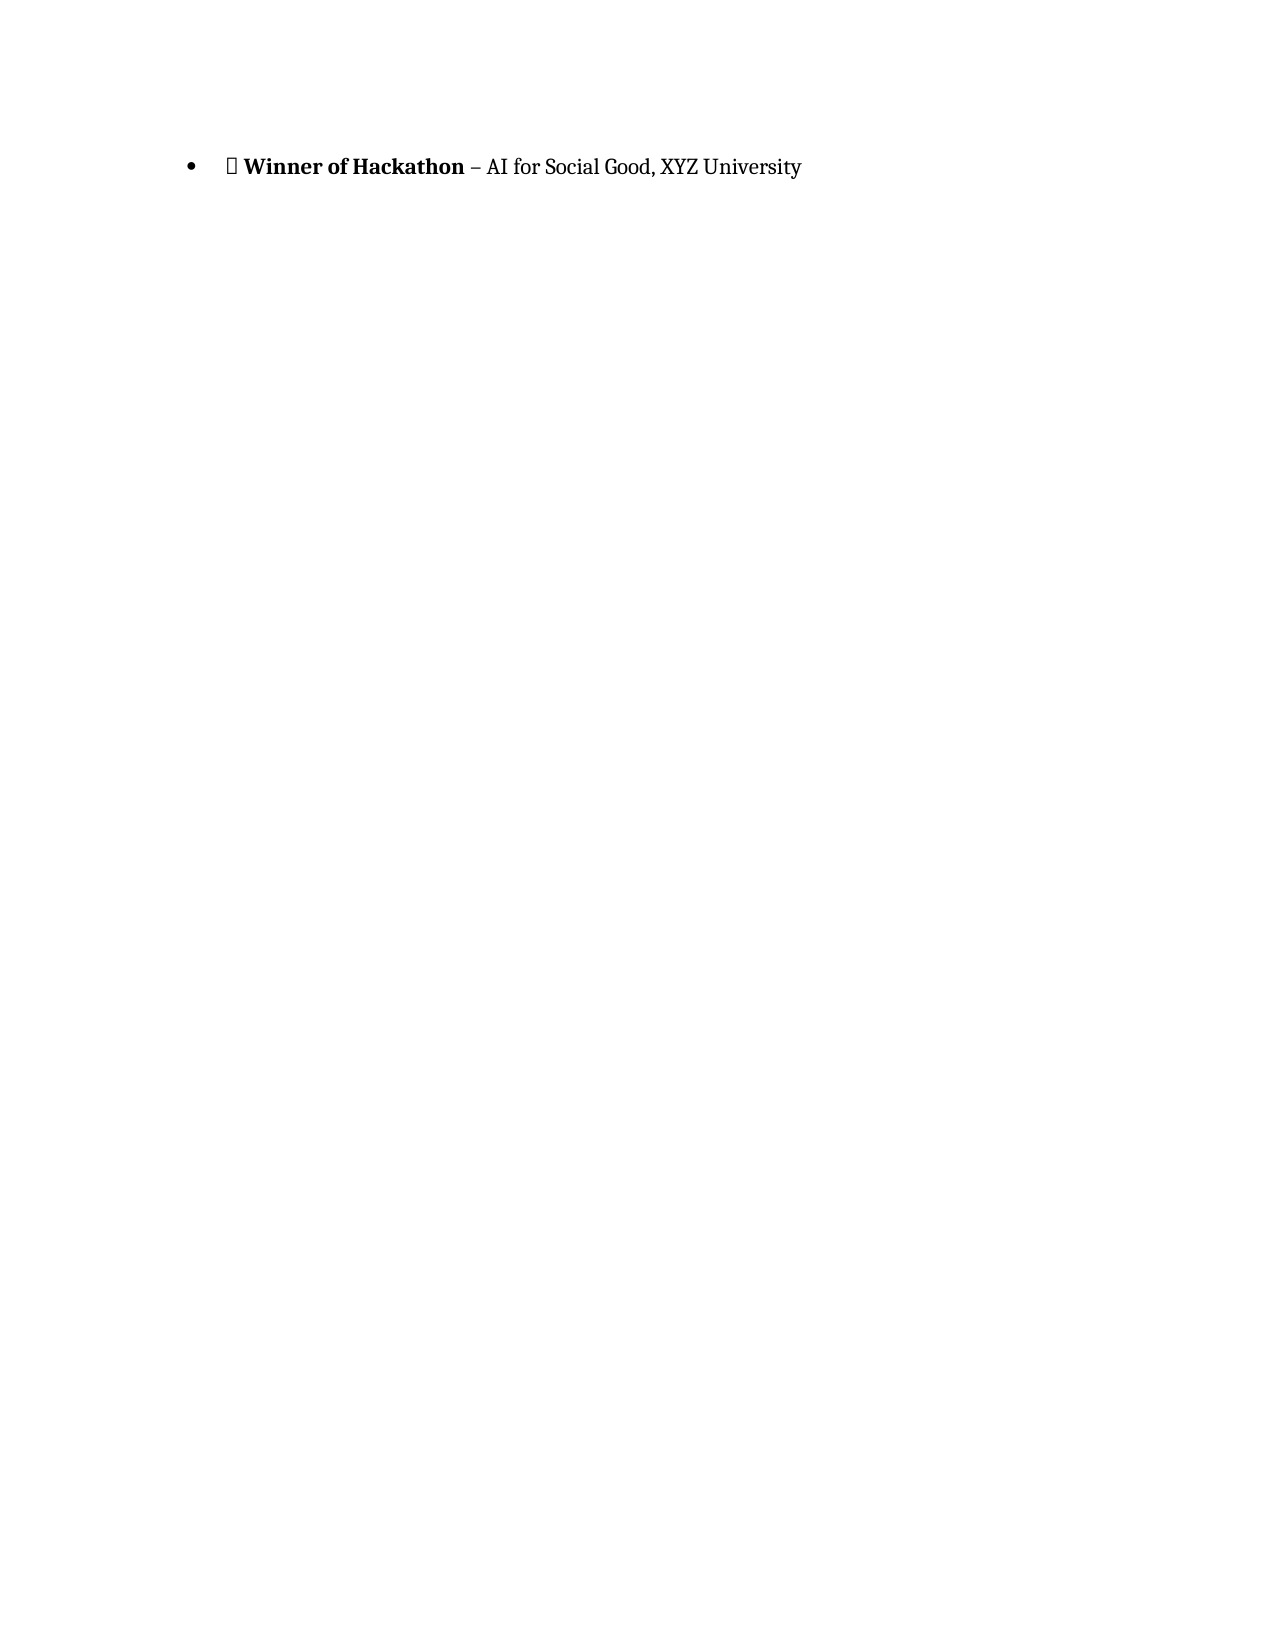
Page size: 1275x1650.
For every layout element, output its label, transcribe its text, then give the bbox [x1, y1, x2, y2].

list 🏅 Winner of Hackathon – AI for Social Good, XYZ University [187, 150, 1087, 181]
